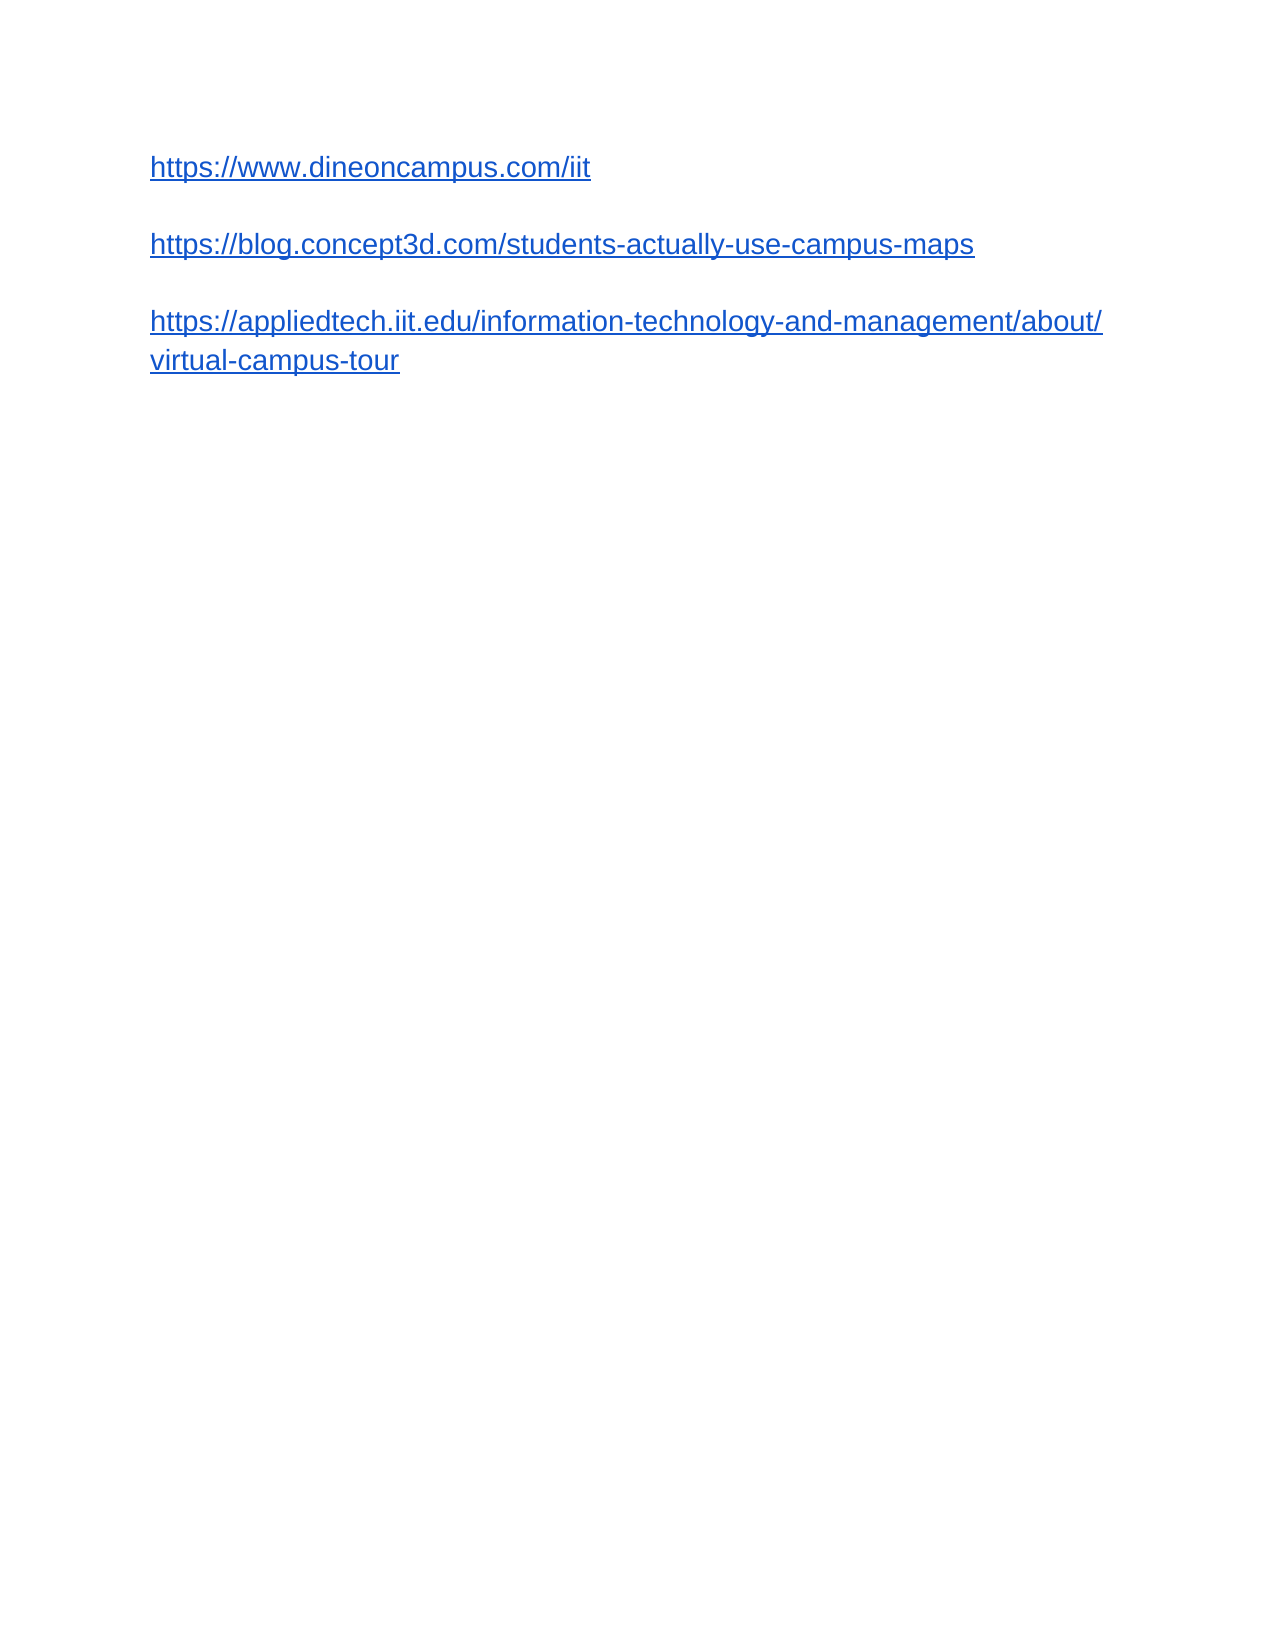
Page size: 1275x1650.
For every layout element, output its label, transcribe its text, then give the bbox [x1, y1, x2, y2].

text https://www.dineoncampus.com/iit [150, 150, 1125, 183]
text https://blog.concept3d.com/students-actually-use-campus-maps [150, 227, 1125, 261]
text https://appliedtech.iit.edu/information-technology-and-management/about/virtual-campus-tour [150, 304, 1125, 376]
